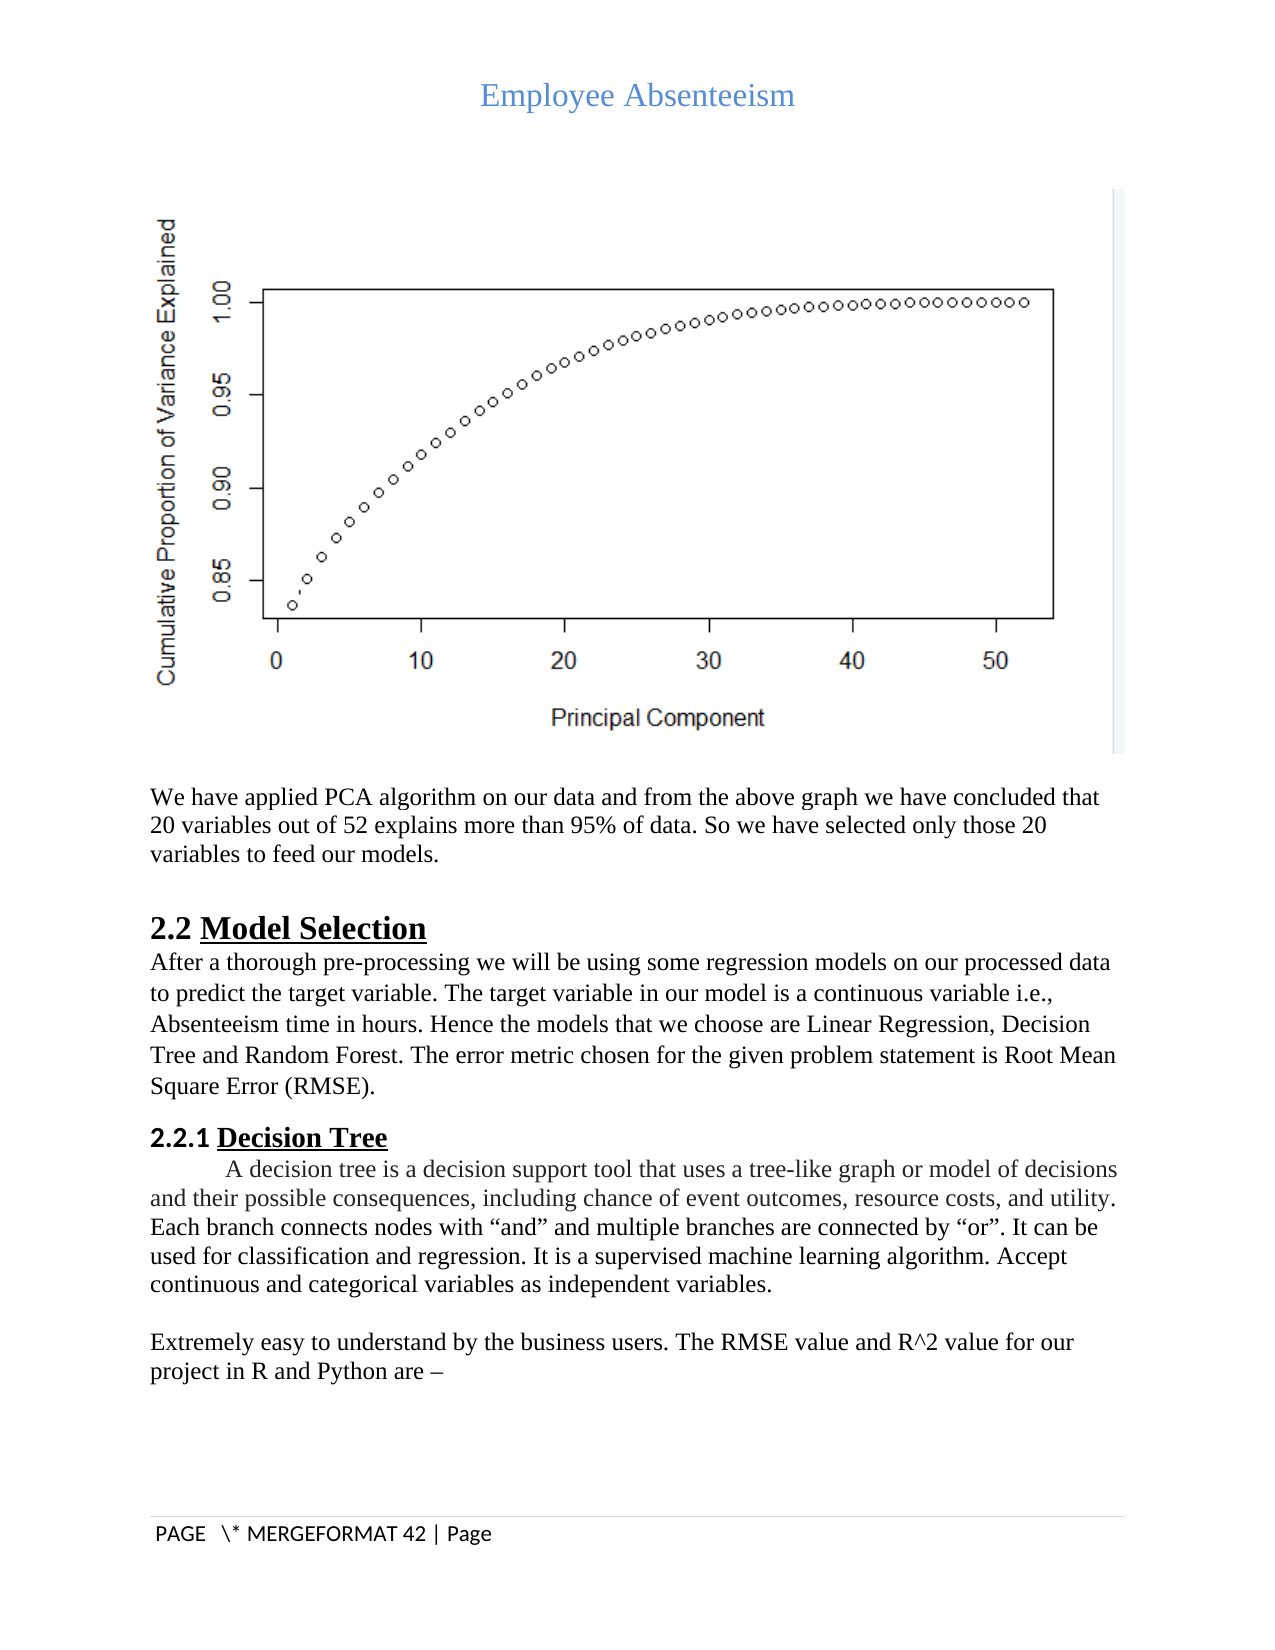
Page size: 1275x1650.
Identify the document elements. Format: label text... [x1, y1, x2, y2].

text After a thorough pre-processing we will be using some regression models on our processed data to predict the target variable. The target variable in our model is a continuous variable i.e., Absenteeism time in hours. Hence the models that we choose are Linear Regression, Decision Tree and Random Forest. The error metric chosen for the given problem statement is Root Mean Square Error (RMSE). [150, 947, 1125, 1100]
picture [150, 189, 1125, 754]
text 2.2.1 Decision Tree [150, 1119, 1125, 1154]
text 2.2 Model Selection [150, 909, 1125, 947]
text Extremely easy to understand by the business users. The RMSE value and R^2 value for our project in R and Python are – [150, 1327, 1125, 1384]
text A decision tree is a decision support tool that uses a tree-like graph or model of decisions and their possible consequences, including chance of event outcomes, resource costs, and utility. Each branch connects nodes with “and” and multiple branches are connected by “or”. It can be used for classification and regression. It is a supervised machine learning algorithm. Accept continuous and categorical variables as independent variables. [150, 1154, 1125, 1298]
text We have applied PCA algorithm on our data and from the above graph we have concluded that 20 variables out of 52 explains more than 95% of data. So we have selected only those 20 variables to feed our models. [439, 782, 1125, 868]
